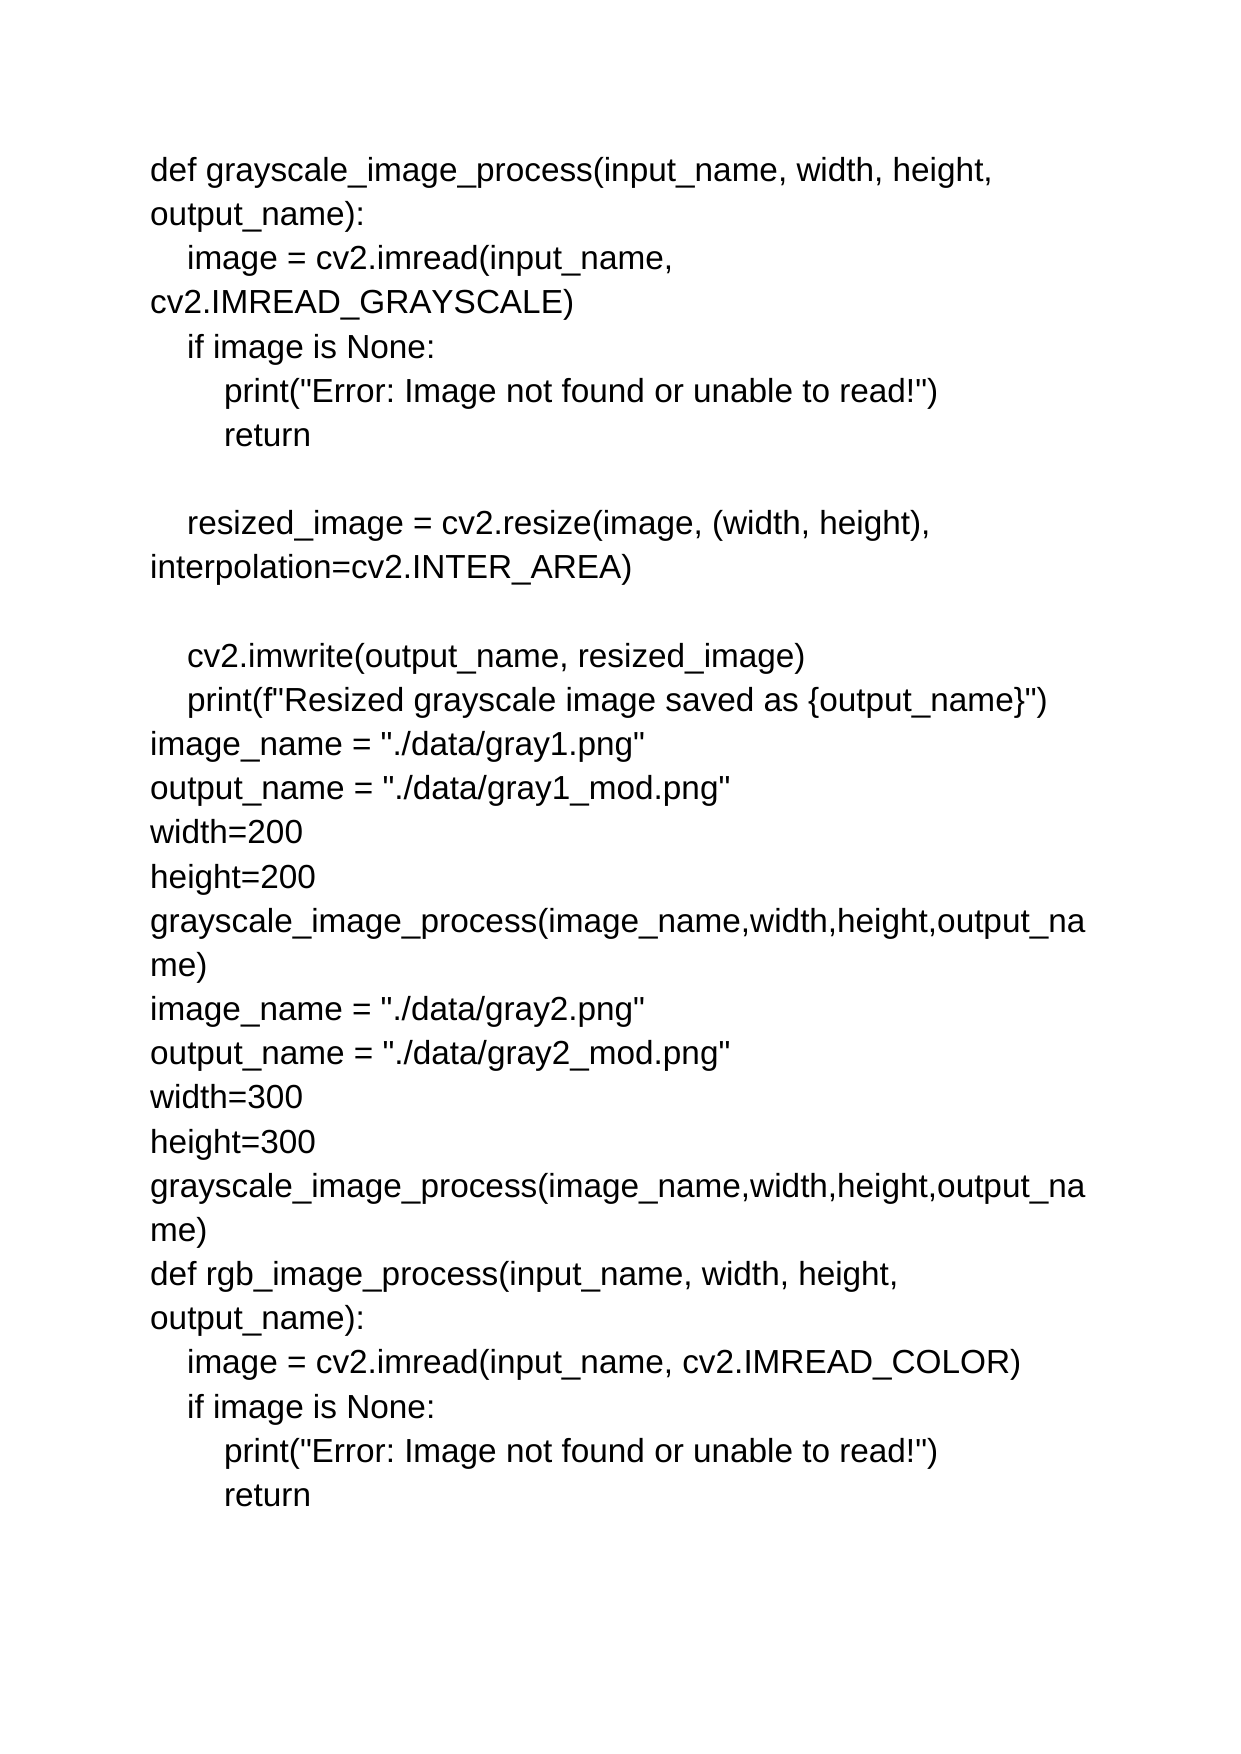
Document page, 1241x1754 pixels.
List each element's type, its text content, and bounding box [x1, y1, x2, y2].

text print(f"Resized grayscale image saved as {output_name}") [150, 680, 1090, 718]
text if image is None: [150, 327, 1090, 365]
text height=200 [150, 857, 1090, 895]
text image_name = "./data/gray1.png" [150, 724, 1090, 763]
text return [150, 1475, 1090, 1513]
text if image is None: [150, 1387, 1090, 1425]
text return [150, 415, 1090, 453]
text height=300 [150, 1122, 1090, 1160]
text image_name = "./data/gray2.png" [150, 989, 1090, 1028]
text image = cv2.imread(input_name, cv2.IMREAD_COLOR) [150, 1342, 1090, 1381]
text image = cv2.imread(input_name, cv2.IMREAD_GRAYSCALE) [150, 238, 1090, 321]
text grayscale_image_process(image_name,width,height,output_name) [150, 901, 1090, 983]
text cv2.imwrite(output_name, resized_image) [150, 636, 1090, 674]
text def rgb_image_process(input_name, width, height, output_name): [150, 1254, 1090, 1337]
text def grayscale_image_process(input_name, width, height, output_name): [150, 150, 1090, 233]
text grayscale_image_process(image_name,width,height,output_name) [150, 1166, 1090, 1248]
text width=200 [150, 812, 1090, 851]
text print("Error: Image not found or unable to read!") [150, 371, 1090, 409]
text resized_image = cv2.resize(image, (width, height), interpolation=cv2.INTER_AREA) [150, 503, 1090, 586]
text print("Error: Image not found or unable to read!") [150, 1431, 1090, 1469]
text output_name = "./data/gray1_mod.png" [150, 768, 1090, 807]
text output_name = "./data/gray2_mod.png" [150, 1033, 1090, 1072]
text width=300 [150, 1077, 1090, 1116]
